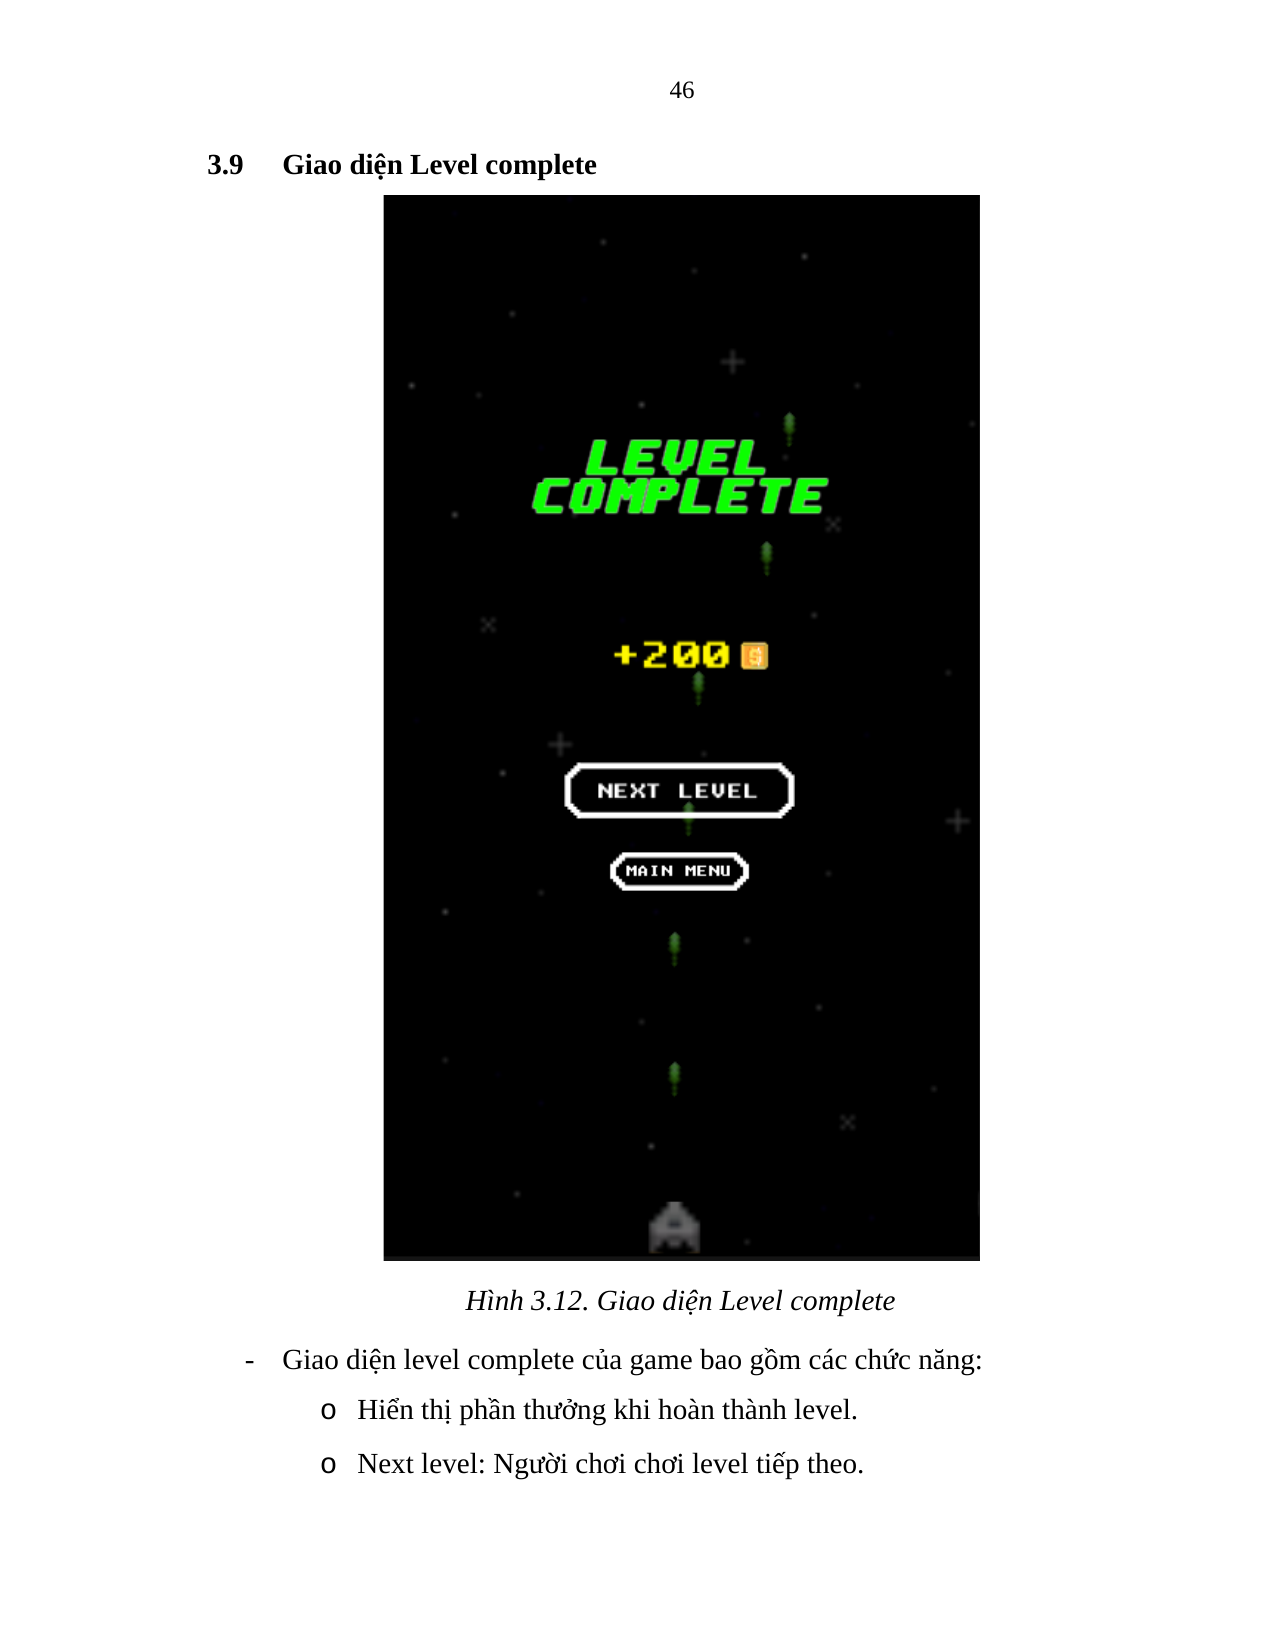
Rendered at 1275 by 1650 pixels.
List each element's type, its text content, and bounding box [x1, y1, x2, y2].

text Hình 3.12. Giao diện Level complete [207, 1283, 1156, 1317]
list Next level: Người chơi chơi level tiếp theo. [319, 1446, 1156, 1482]
picture [383, 195, 980, 1261]
subtitle 3.9 Giao diện Level complete [207, 147, 1156, 181]
list Hiển thị phần thưởng khi hoàn thành level. [319, 1392, 1156, 1428]
list Giao diện level complete của game bao gồm các chức năng: [244, 1342, 1156, 1375]
